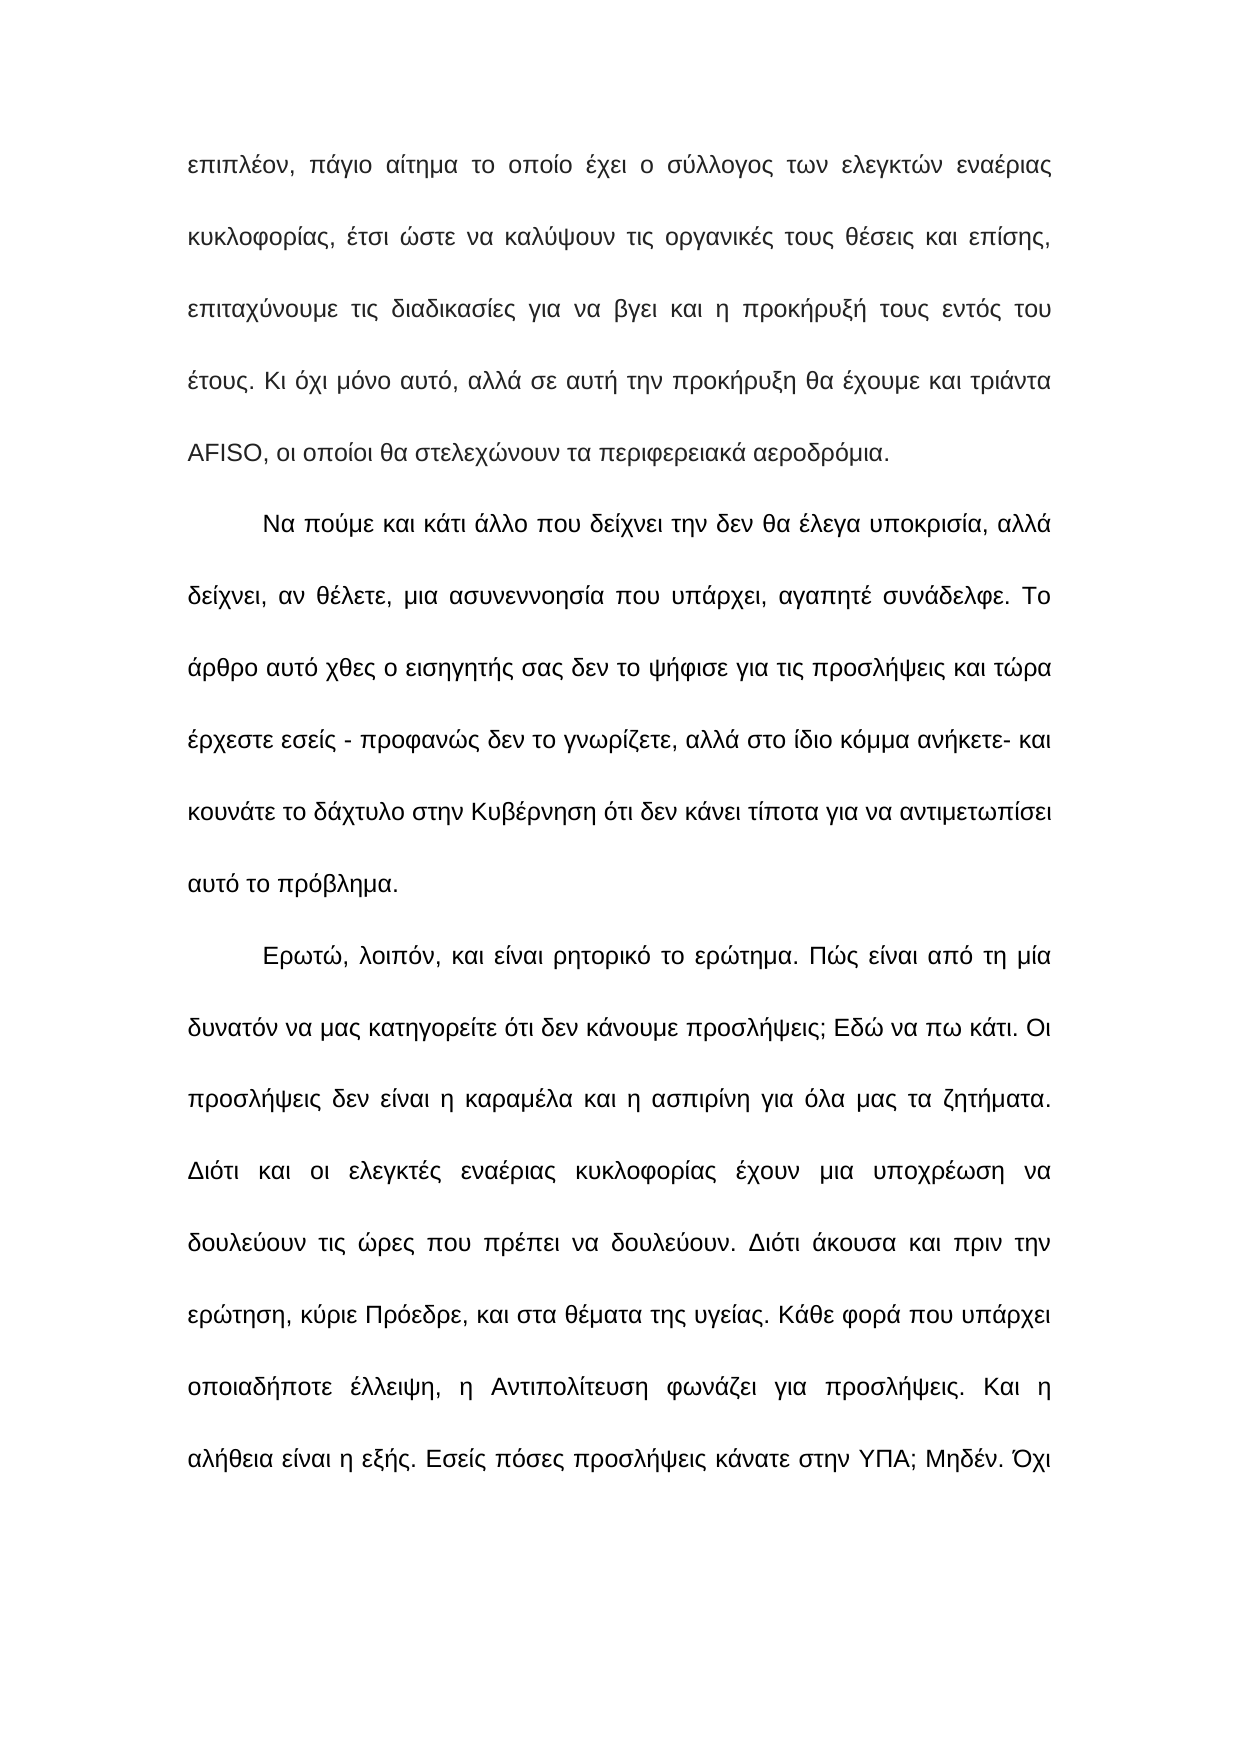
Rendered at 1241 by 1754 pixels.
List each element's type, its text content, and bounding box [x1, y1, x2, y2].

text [187, 941, 1053, 1472]
text Nα πούμε και κάτι άλλο που δείχνει την δεν θα έλεγα υποκρισία, αλλά δείχνει, αν θέλετε, μια ασυνεννοησία που υπάρχει, αγαπητέ συνάδελφε. Το άρθρο αυτό χθες ο εισηγητής σας δεν το ψήφισε για τις προσλήψεις και τώρα έρχεστε εσείς - προφανώς δεν το γνωρίζετε, αλλά στο ίδιο κόμμα ανήκετε- και κουνάτε το δάχτυλο στην Κυβέρνηση ότι δεν κάνει τίποτα για να αντιμετωπίσει αυτό το πρόβλημα. [187, 509, 1053, 897]
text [187, 150, 1053, 466]
